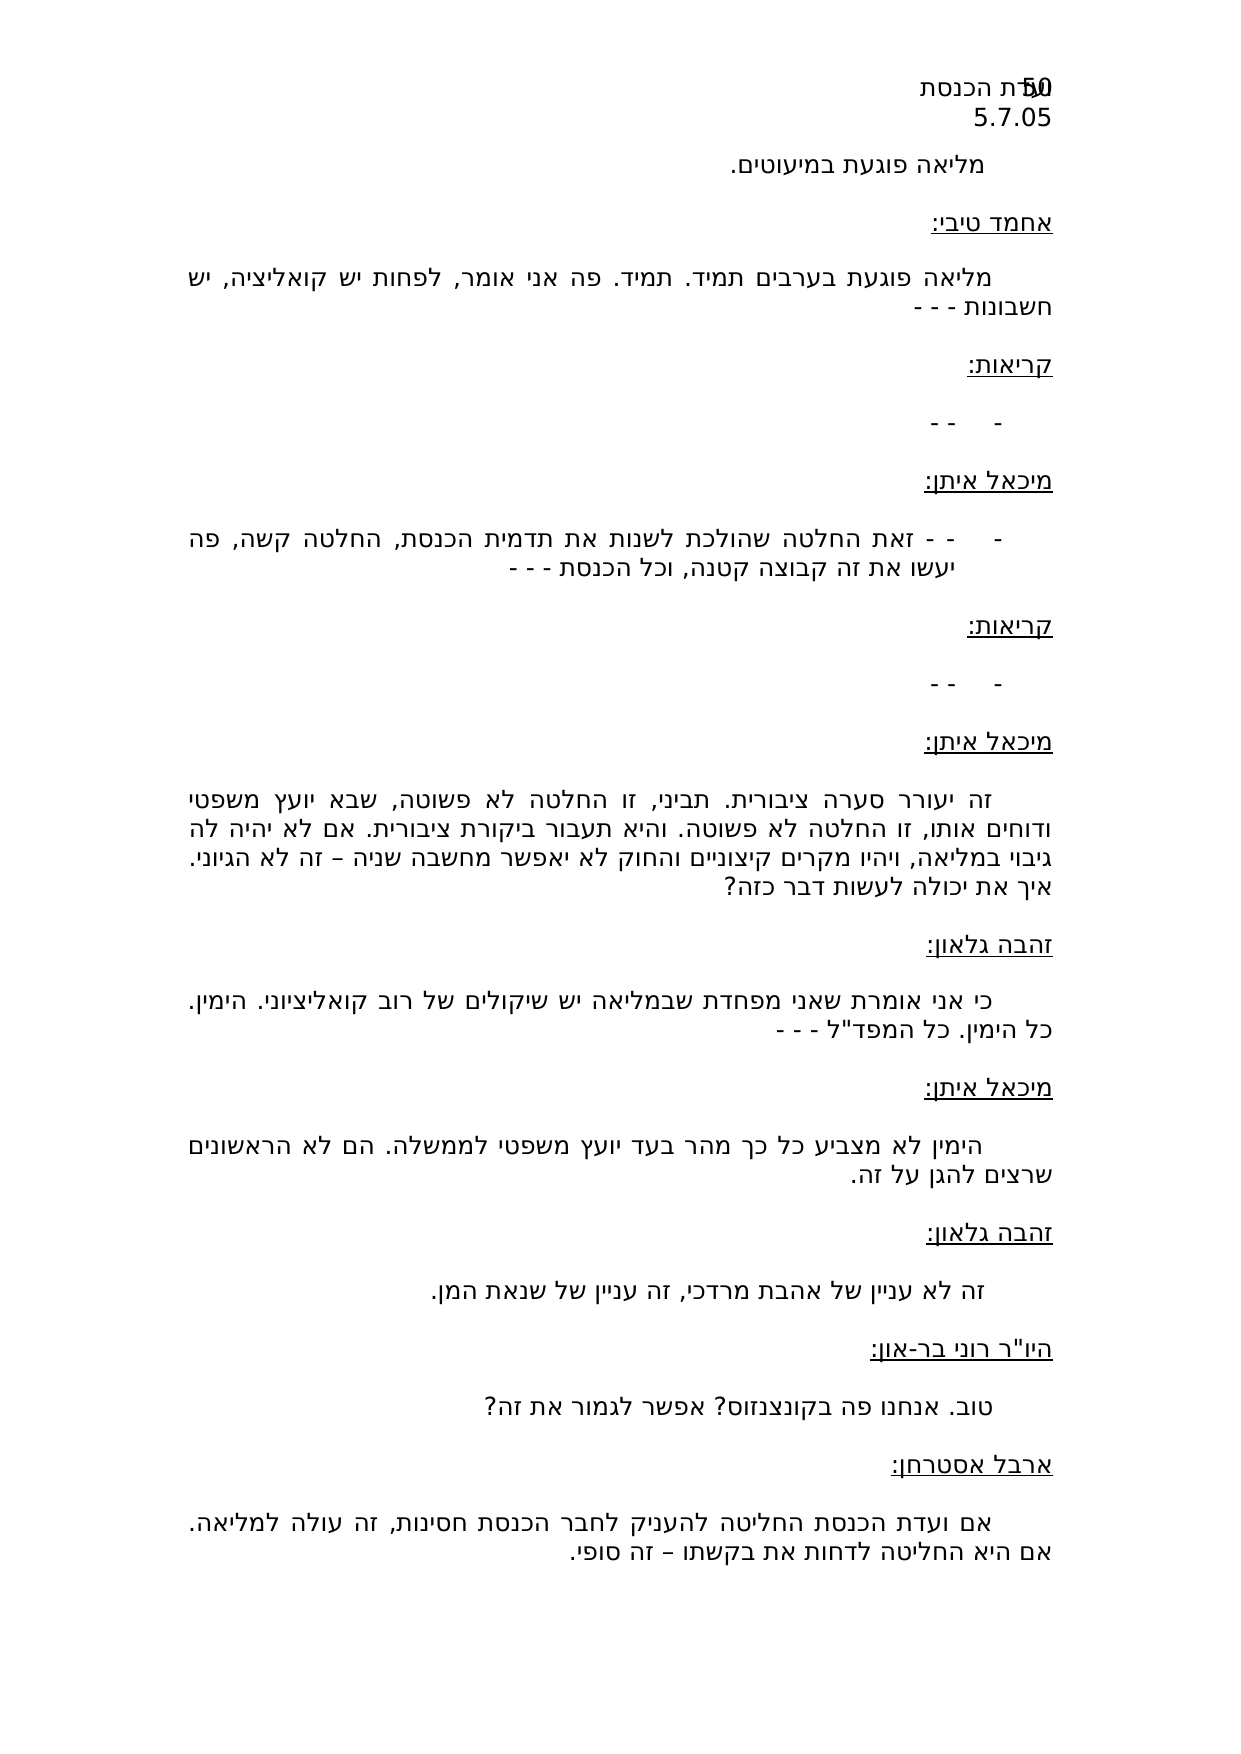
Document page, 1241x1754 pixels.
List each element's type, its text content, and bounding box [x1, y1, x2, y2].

text מיכאל איתן: [187, 1073, 1053, 1102]
text הימין לא מצביע כל כך מהר בעד יועץ משפטי לממשלה. הם לא הראשונים שרצים להגן על זה. [187, 1131, 1053, 1189]
text אם ועדת הכנסת החליטה להעניק לחבר הכנסת חסינות, זה עולה למליאה. אם היא החליטה לדחות את בקשתו – זה סופי. [187, 1508, 1053, 1566]
text זה יעורר סערה ציבורית. תביני, זו החלטה לא פשוטה, שבא יועץ משפטי ודוחים אותו, זו החלטה לא פשוטה. והיא תעבור ביקורת ציבורית. אם לא יהיה לה גיבוי במליאה, ויהיו מקרים קיצוניים והחוק לא יאפשר מחשבה שניה – זה לא הגיוני. איך את יכולה לעשות דבר כזה? [187, 785, 1053, 902]
text מליאה פוגעת במיעוטים. [187, 150, 1053, 179]
text מליאה פוגעת בערבים תמיד. תמיד. פה אני אומר, לפחות יש קואליציה, יש חשבונות - - - [187, 263, 1053, 322]
text זהבה גלאון: [187, 931, 1053, 960]
text מיכאל איתן: [187, 727, 1053, 756]
text זהבה גלאון: [187, 1218, 1053, 1247]
text מיכאל איתן: [187, 466, 1053, 496]
text זה לא עניין של אהבת מרדכי, זה עניין של שנאת המן. [187, 1276, 1053, 1305]
list - - [187, 408, 993, 438]
text טוב. אנחנו פה בקונצנזוס? אפשר לגמור את זה? [187, 1392, 1053, 1421]
text כי אני אומרת שאני מפחדת שבמליאה יש שיקולים של רוב קואליציוני. הימין. כל הימין. כל המפד"ל - - - [187, 986, 1053, 1044]
text קריאות: [187, 351, 1053, 380]
text היו"ר רוני בר-און: [187, 1334, 1053, 1363]
text קריאות: [187, 611, 1053, 641]
list - - [187, 669, 993, 698]
text אחמד טיבי: [187, 208, 1053, 237]
list - - זאת החלטה שהולכת לשנות את תדמית הכנסת, החלטה קשה, פה יעשו את זה קבוצה קטנה, וכל הכנסת - - - [187, 524, 993, 583]
text ארבל אסטרחן: [187, 1450, 1053, 1479]
